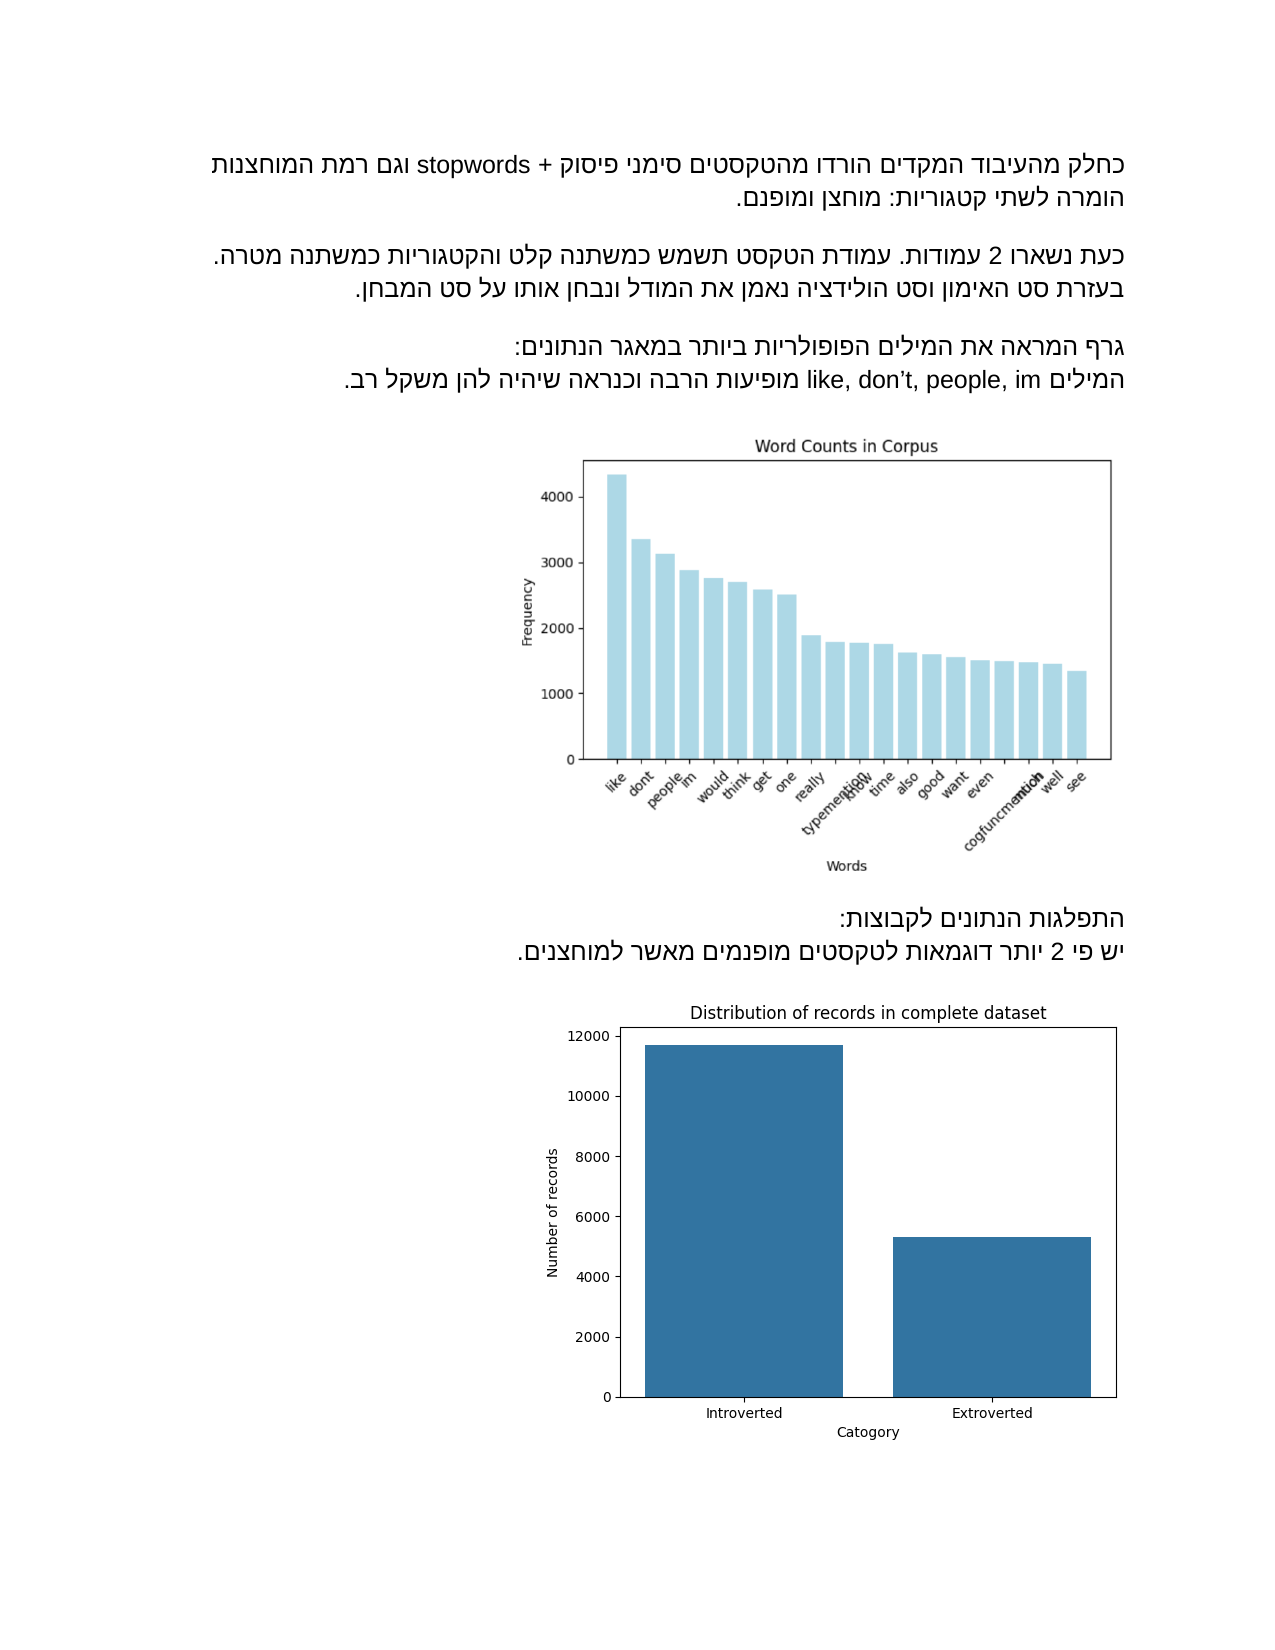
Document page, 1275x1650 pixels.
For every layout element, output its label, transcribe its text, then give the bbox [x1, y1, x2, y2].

picture [537, 995, 1125, 1450]
text כעת נשארו 2 עמודות. עמודת הטקסט תשמש כמשתנה קלט והקטגוריות כמשתנה מטרה. בעזרת סט האימון וסט הולידציה נאמן את המודל ונבחן אותו על סט המבחן. [150, 241, 1125, 303]
picture [508, 423, 1125, 876]
text גרף המראה את המילים הפופולריות ביותר במאגר הנתונים: המילים like, don’t, people, im מופיעות הרבה וכנראה שיהיה להן משקל רב. [150, 332, 1125, 394]
text התפלגות הנתונים לקבוצות: יש פי 2 יותר דוגמאות לטקסטים מופנמים מאשר למוחצנים. [150, 904, 1125, 966]
text כחלק מהעיבוד המקדים הורדו מהטקסטים סימני פיסוק + stopwords וגם רמת המוחצנות הומרה לשתי קטגוריות: מוחצן ומופנם. [150, 150, 1125, 212]
